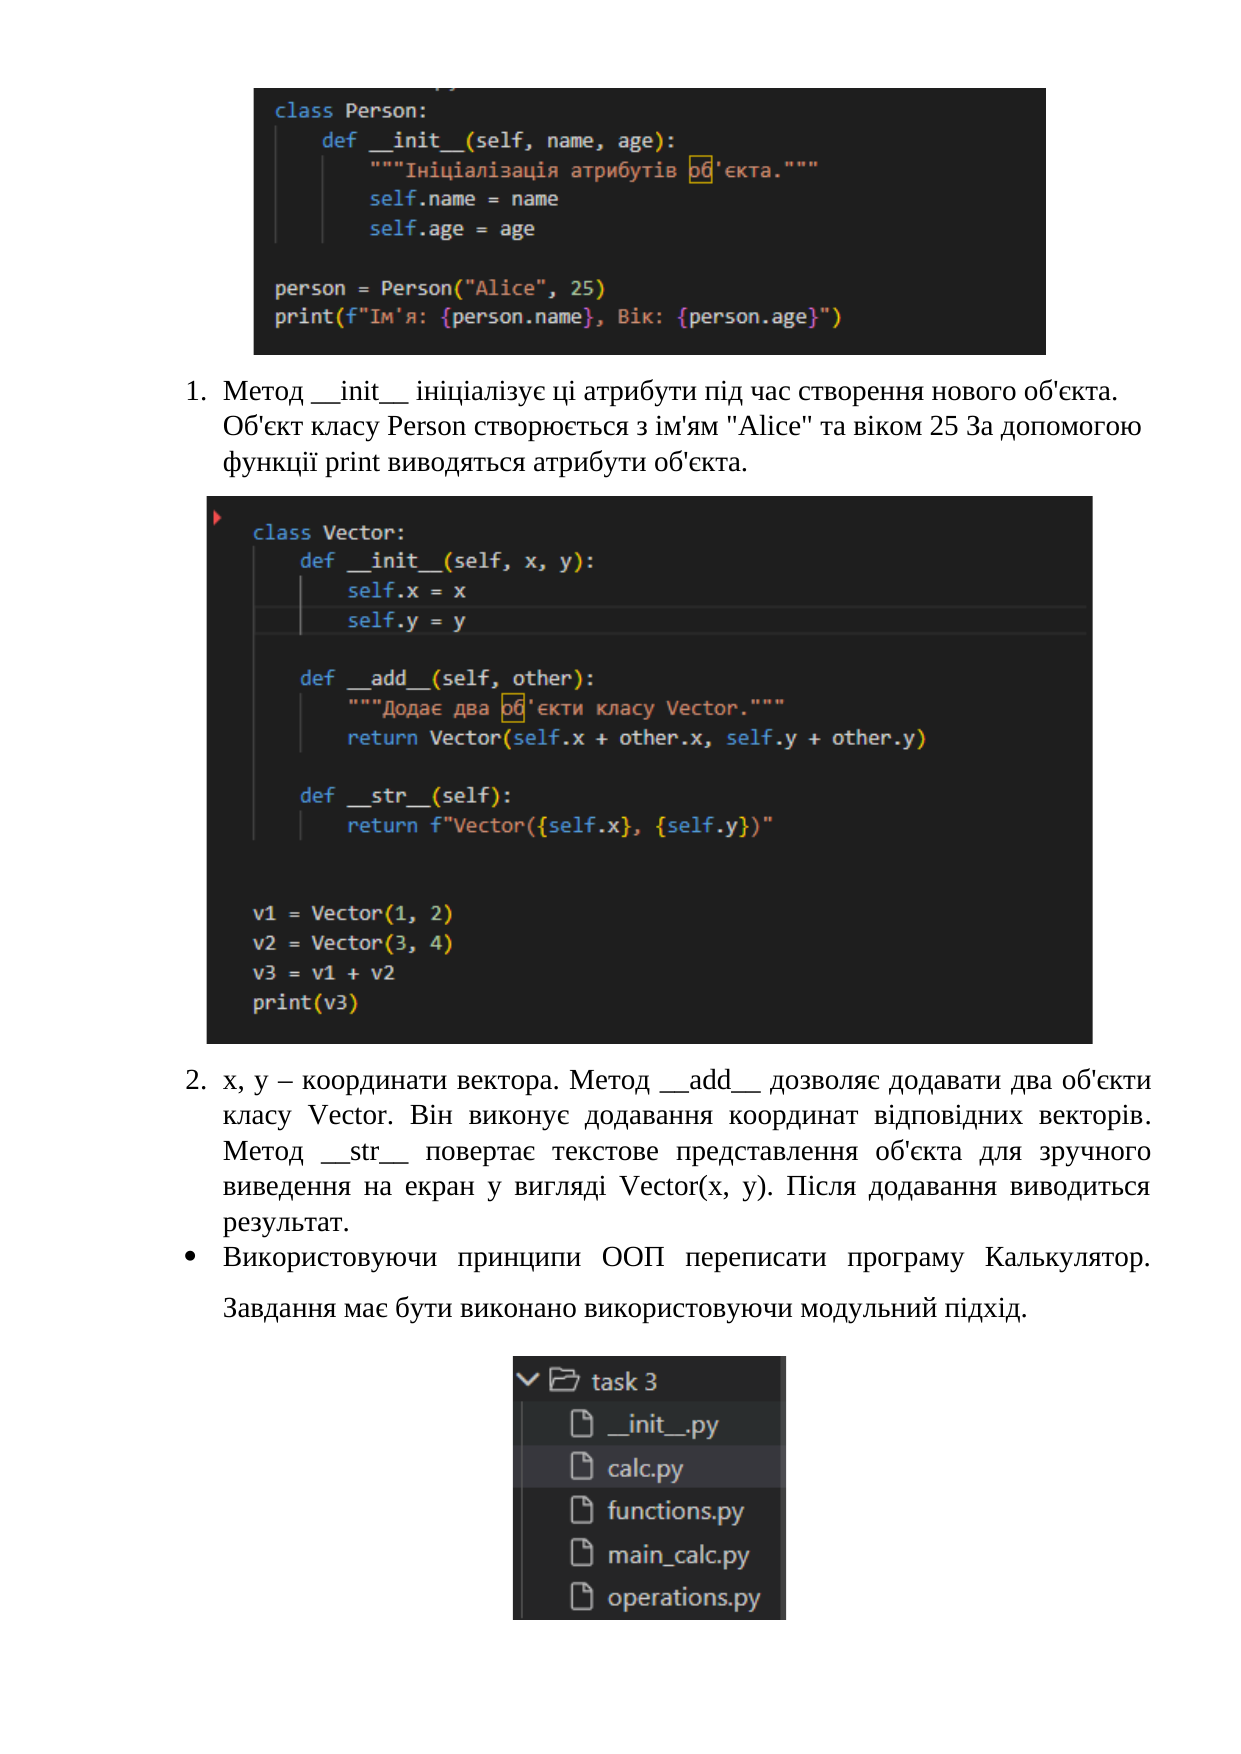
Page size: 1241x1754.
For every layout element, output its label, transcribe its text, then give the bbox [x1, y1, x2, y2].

picture [253, 88, 1046, 355]
picture [206, 496, 1093, 1044]
list х, у – координати вектора. Метод __add__ дозволяє додавати два об'єкти класу Vector. Він виконує додавання координат відповідних векторів. Метод __str__ повертає текстове представлення об'єкта для зручного виведення на екран у вигляді Vector(x, y). Після додавання виводиться результат. [185, 1062, 1152, 1237]
list Використовуючи принципи ООП переписати програму Калькулятор. Завдання має бути виконано використовуючи модульний підхід. [185, 1239, 1152, 1323]
list Метод __init__ ініціалізує ці атрибути під час створення нового об'єкта. Об'єкт класу Person створюється з ім'ям "Alice" та віком 25 За допомогою функції print виводяться атрибути об'єкта. [185, 373, 1152, 477]
picture [512, 1356, 787, 1620]
